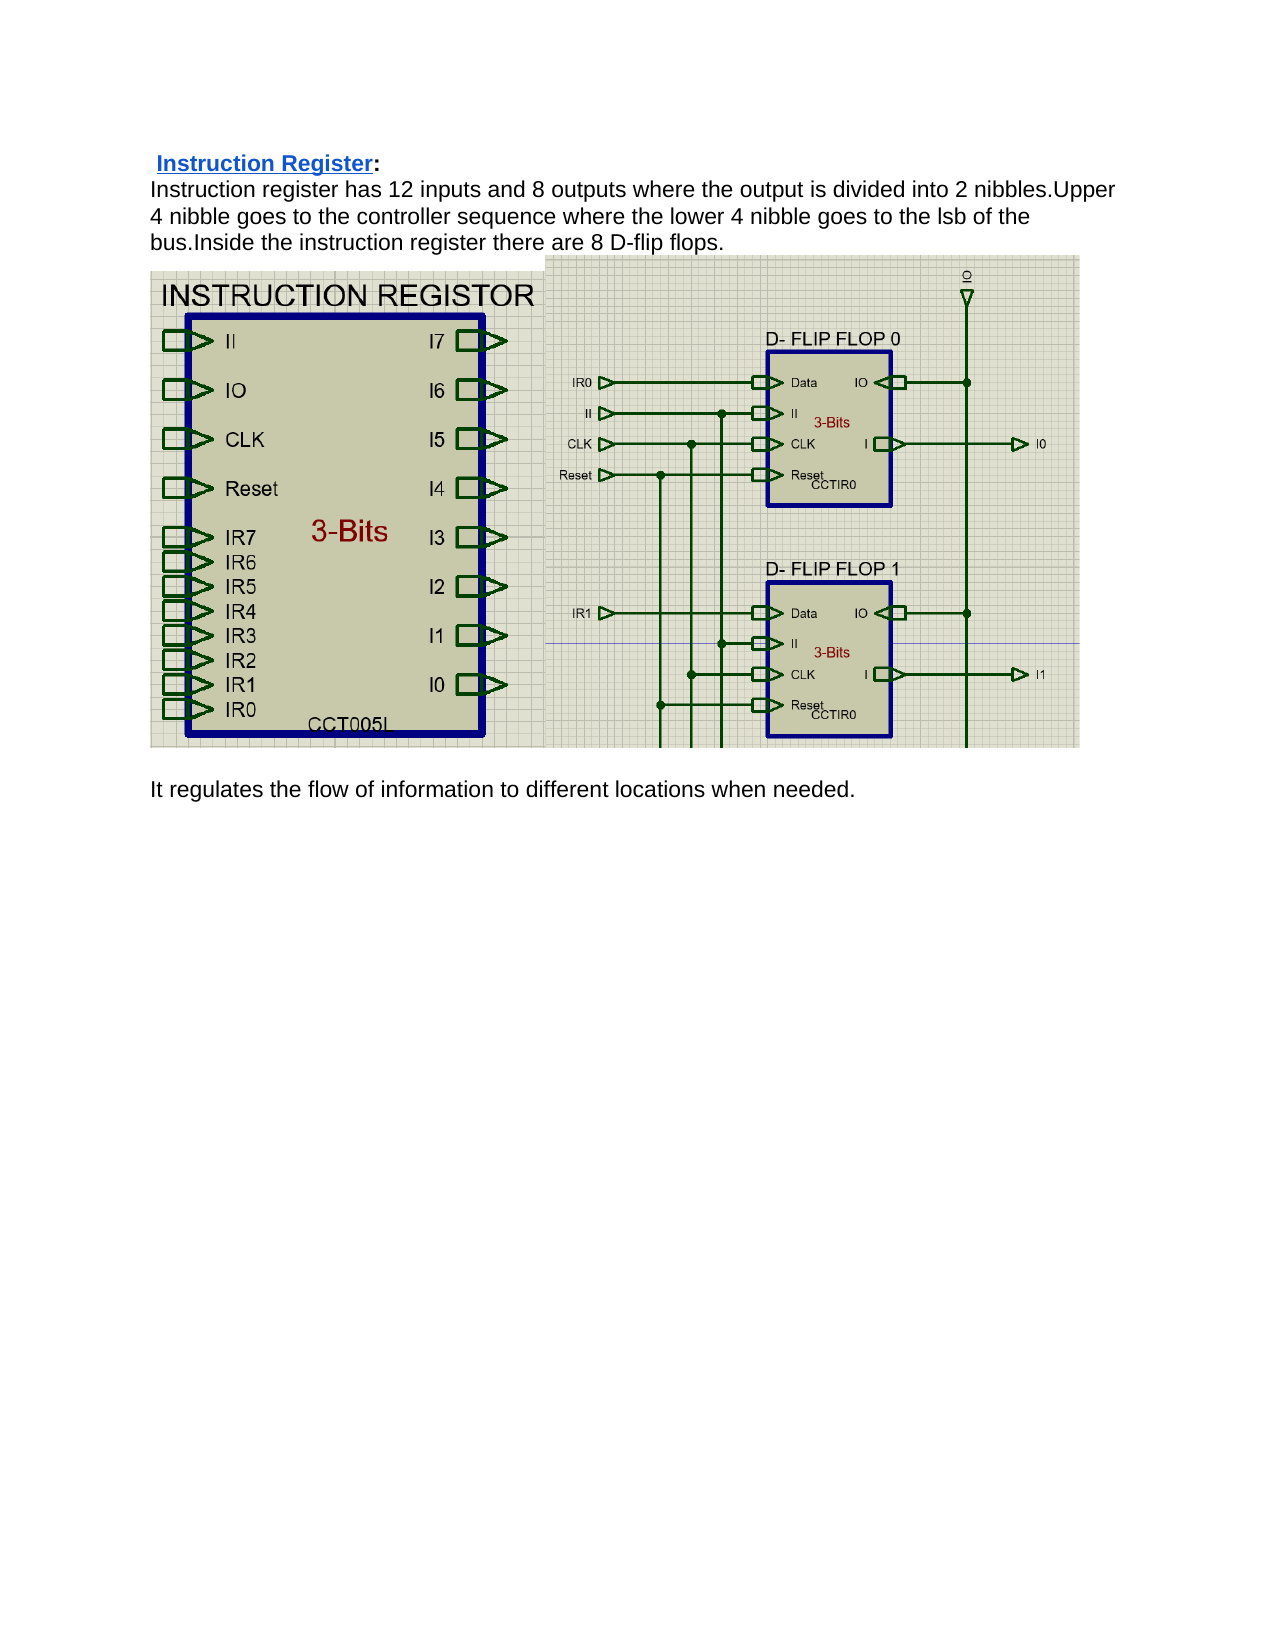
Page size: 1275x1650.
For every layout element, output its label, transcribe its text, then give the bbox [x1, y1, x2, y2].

text Instruction Register: [150, 150, 1125, 176]
text It regulates the flow of information to different locations when needed. [150, 776, 1125, 803]
picture [150, 255, 1080, 748]
text Instruction register has 12 inputs and 8 outputs where the output is divided into 2 nibbles.Upper 4 nibble goes to the controller sequence where the lower 4 nibble goes to the lsb of the bus.Inside the instruction register there are 8 D-flip flops. [150, 176, 1125, 255]
